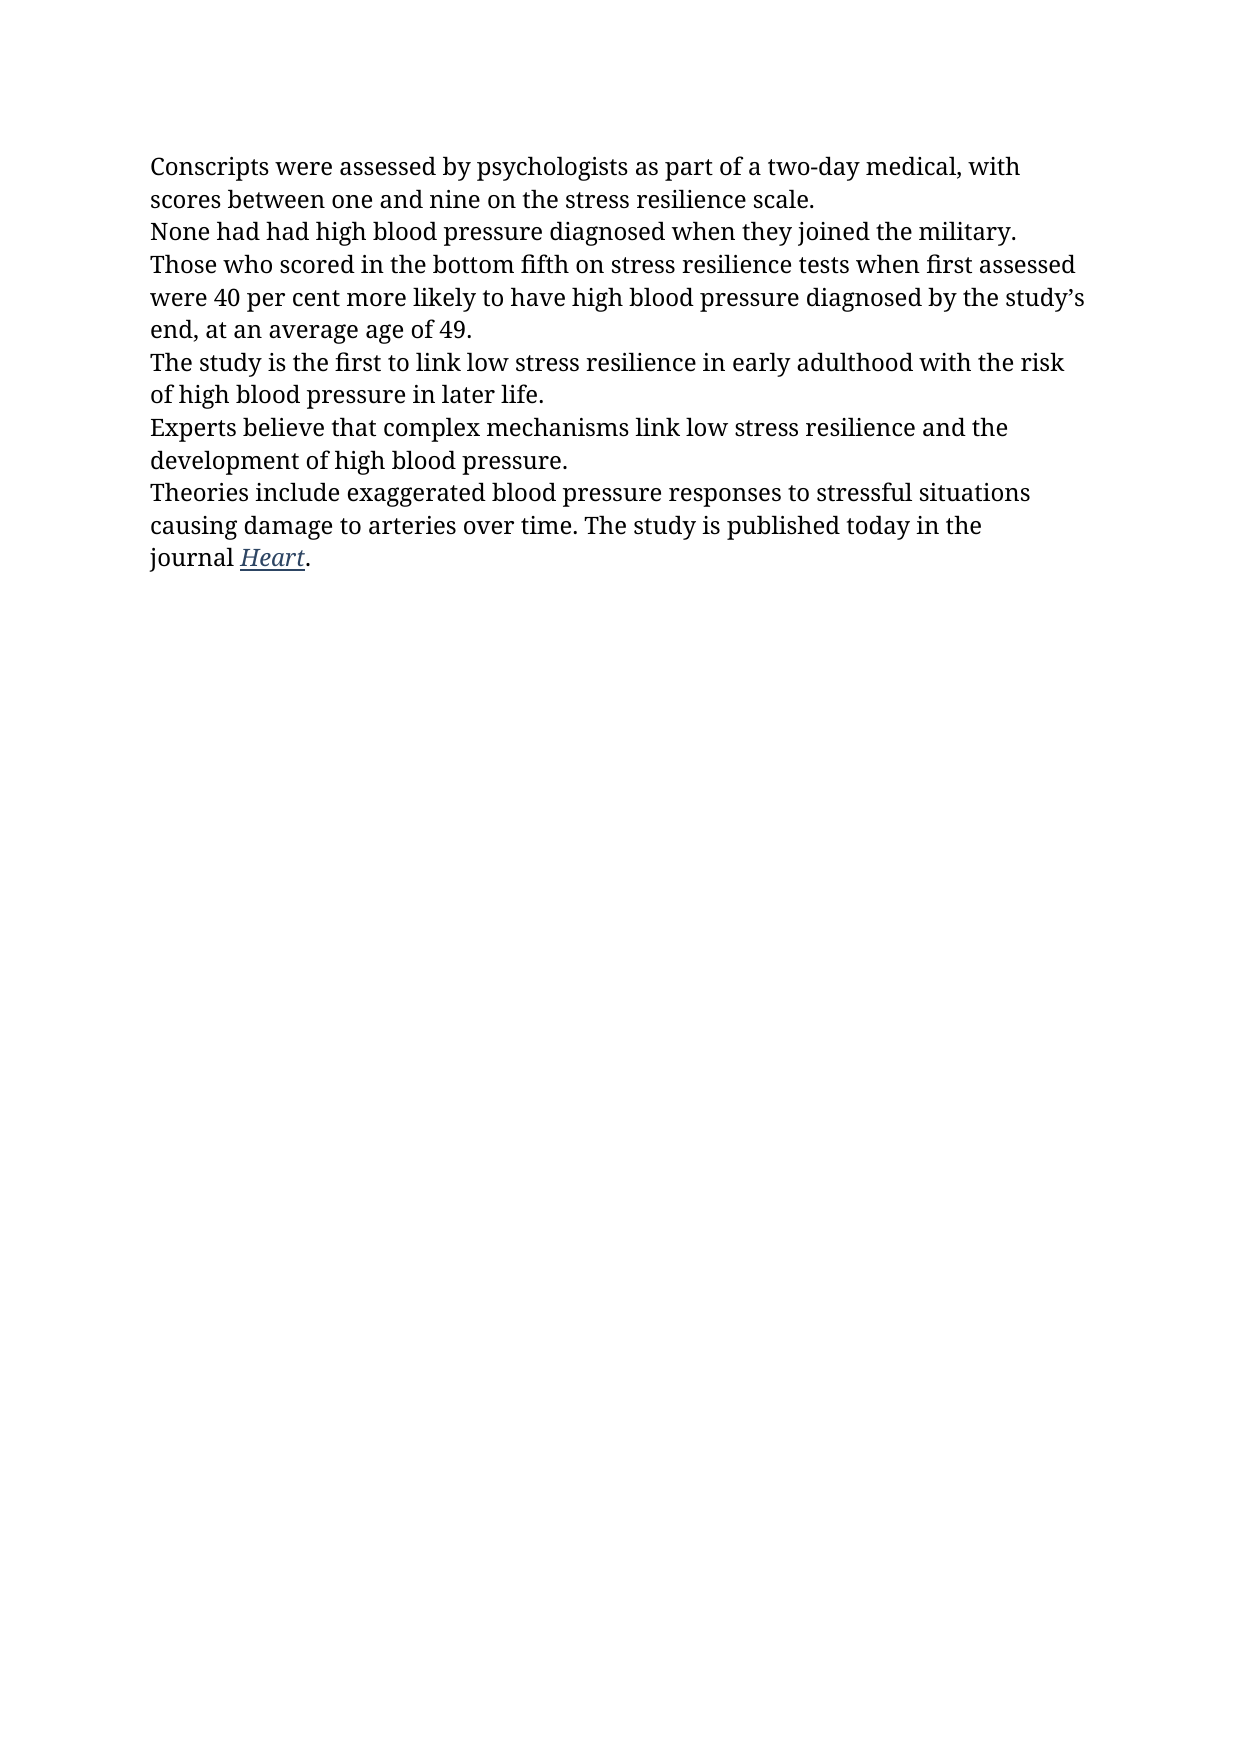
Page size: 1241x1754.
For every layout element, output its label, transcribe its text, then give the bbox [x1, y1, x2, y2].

text Experts believe that complex mechanisms link low stress resilience and the development of high blood pressure. [150, 411, 1090, 476]
text None had had high blood pressure diagnosed when they joined the military. Those who scored in the bottom fifth on stress resilience tests when first assessed were 40 per cent more likely to have high blood pressure diagnosed by the study’s end, at an average age of 49. [150, 215, 1090, 346]
text Theories include exaggerated blood pressure responses to stressful situations causing damage to arteries over time. The study is published today in the journal Heart. [150, 476, 1090, 574]
text Conscripts were assessed by psychologists as part of a two-day medical, with scores between one and nine on the stress resilience scale. [150, 150, 1090, 215]
text The study is the first to link low stress resilience in early adulthood with the risk of high blood pressure in later life. [150, 346, 1090, 411]
